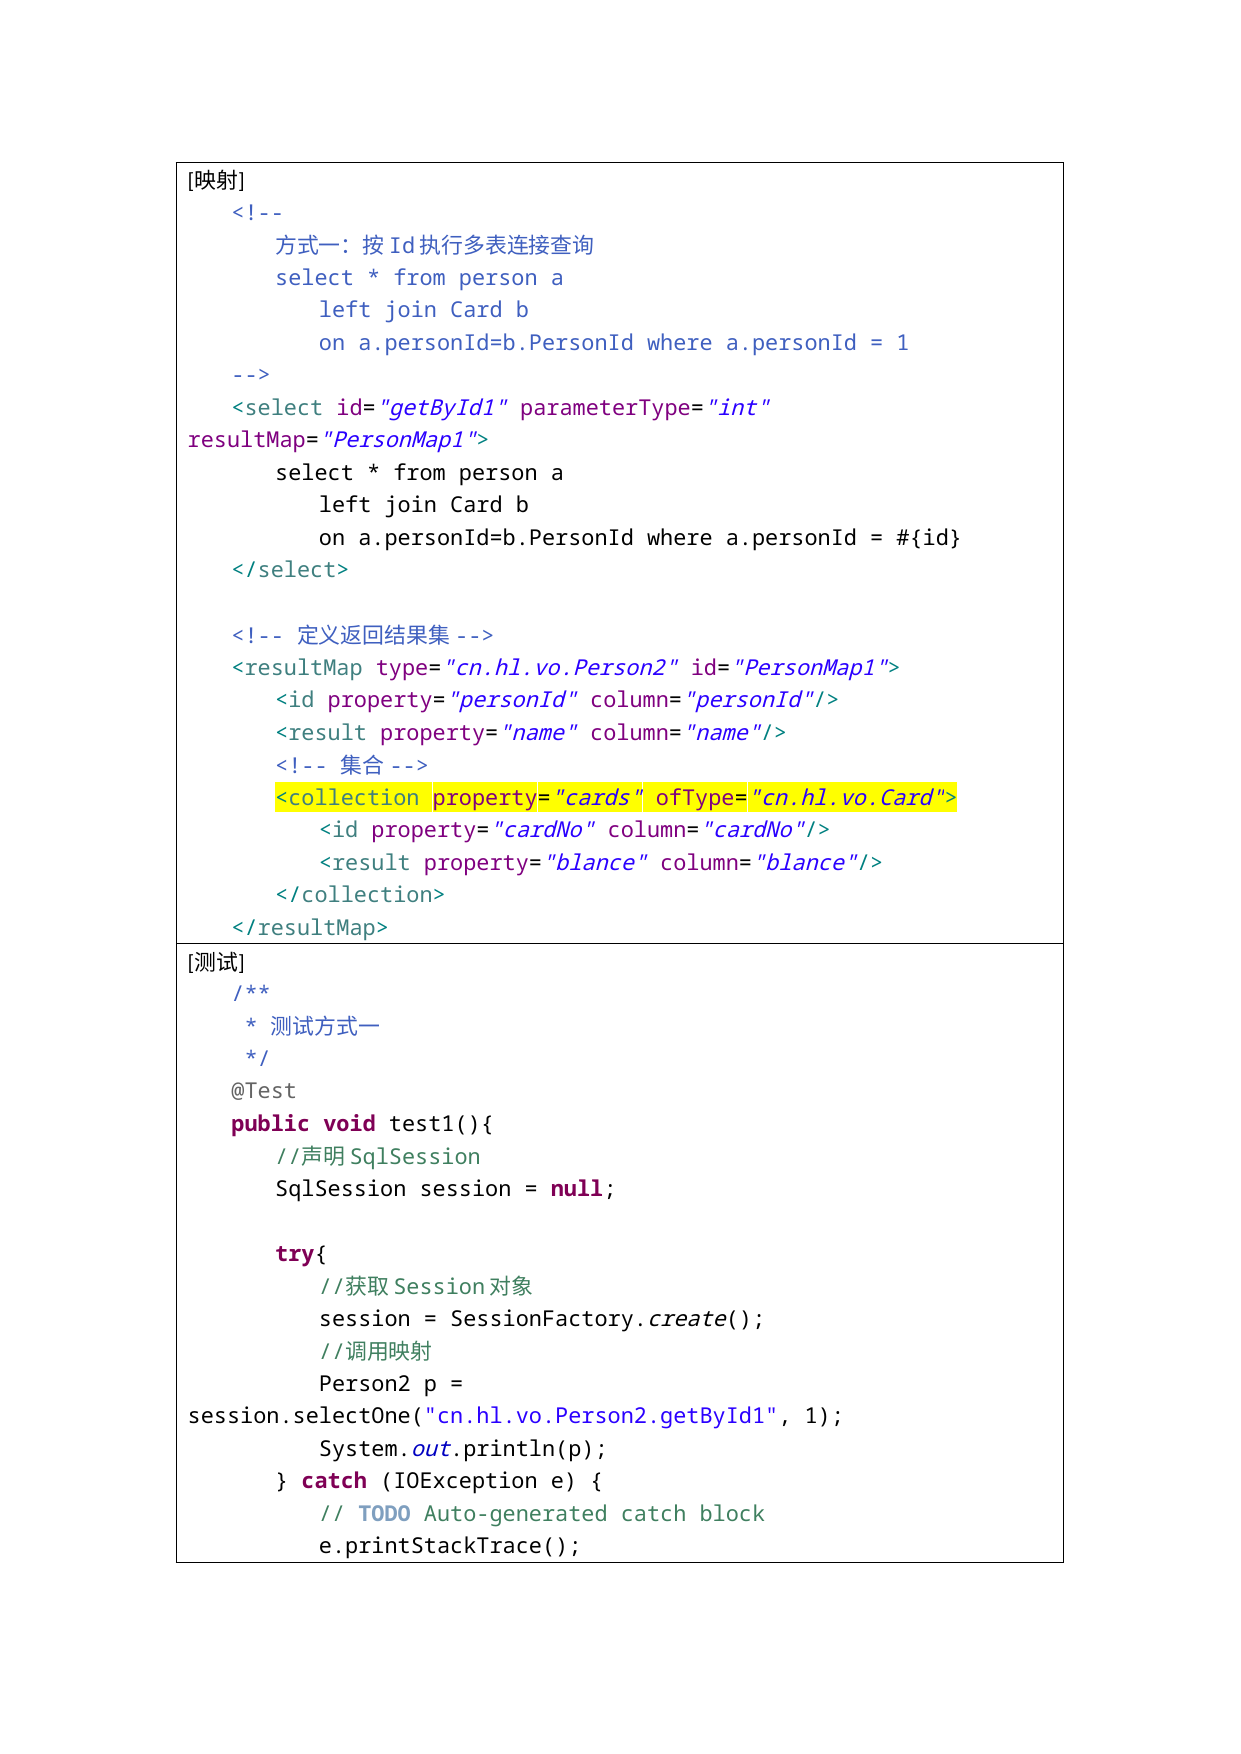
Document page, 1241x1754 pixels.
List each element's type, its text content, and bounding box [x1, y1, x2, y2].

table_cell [177, 944, 1063, 1562]
table_cell [映射] <!-- 方式一：按Id执行多表连接查询 select * from person a left join Card b on a.personId=b.PersonId where a.personId = 1 --> <select id="getById1" parameterType="int" resultMap="PersonMap1"> select * from person a left join Card b on a.personId=b.PersonId where a.personId = #{id} </select> <!-- 定义返回结果集 --> <resultMap type="cn.hl.vo.Person2" id="PersonMap1"> <id property="personId" column="personId"/> <result property="name" column="name"/> <!-- 集合 --> <collection property="cards" ofType="cn.hl.vo.Card"> <id property="cardNo" column="cardNo"/> <result property="blance" column="blance"/> </collection> </resultMap> [177, 163, 1063, 943]
